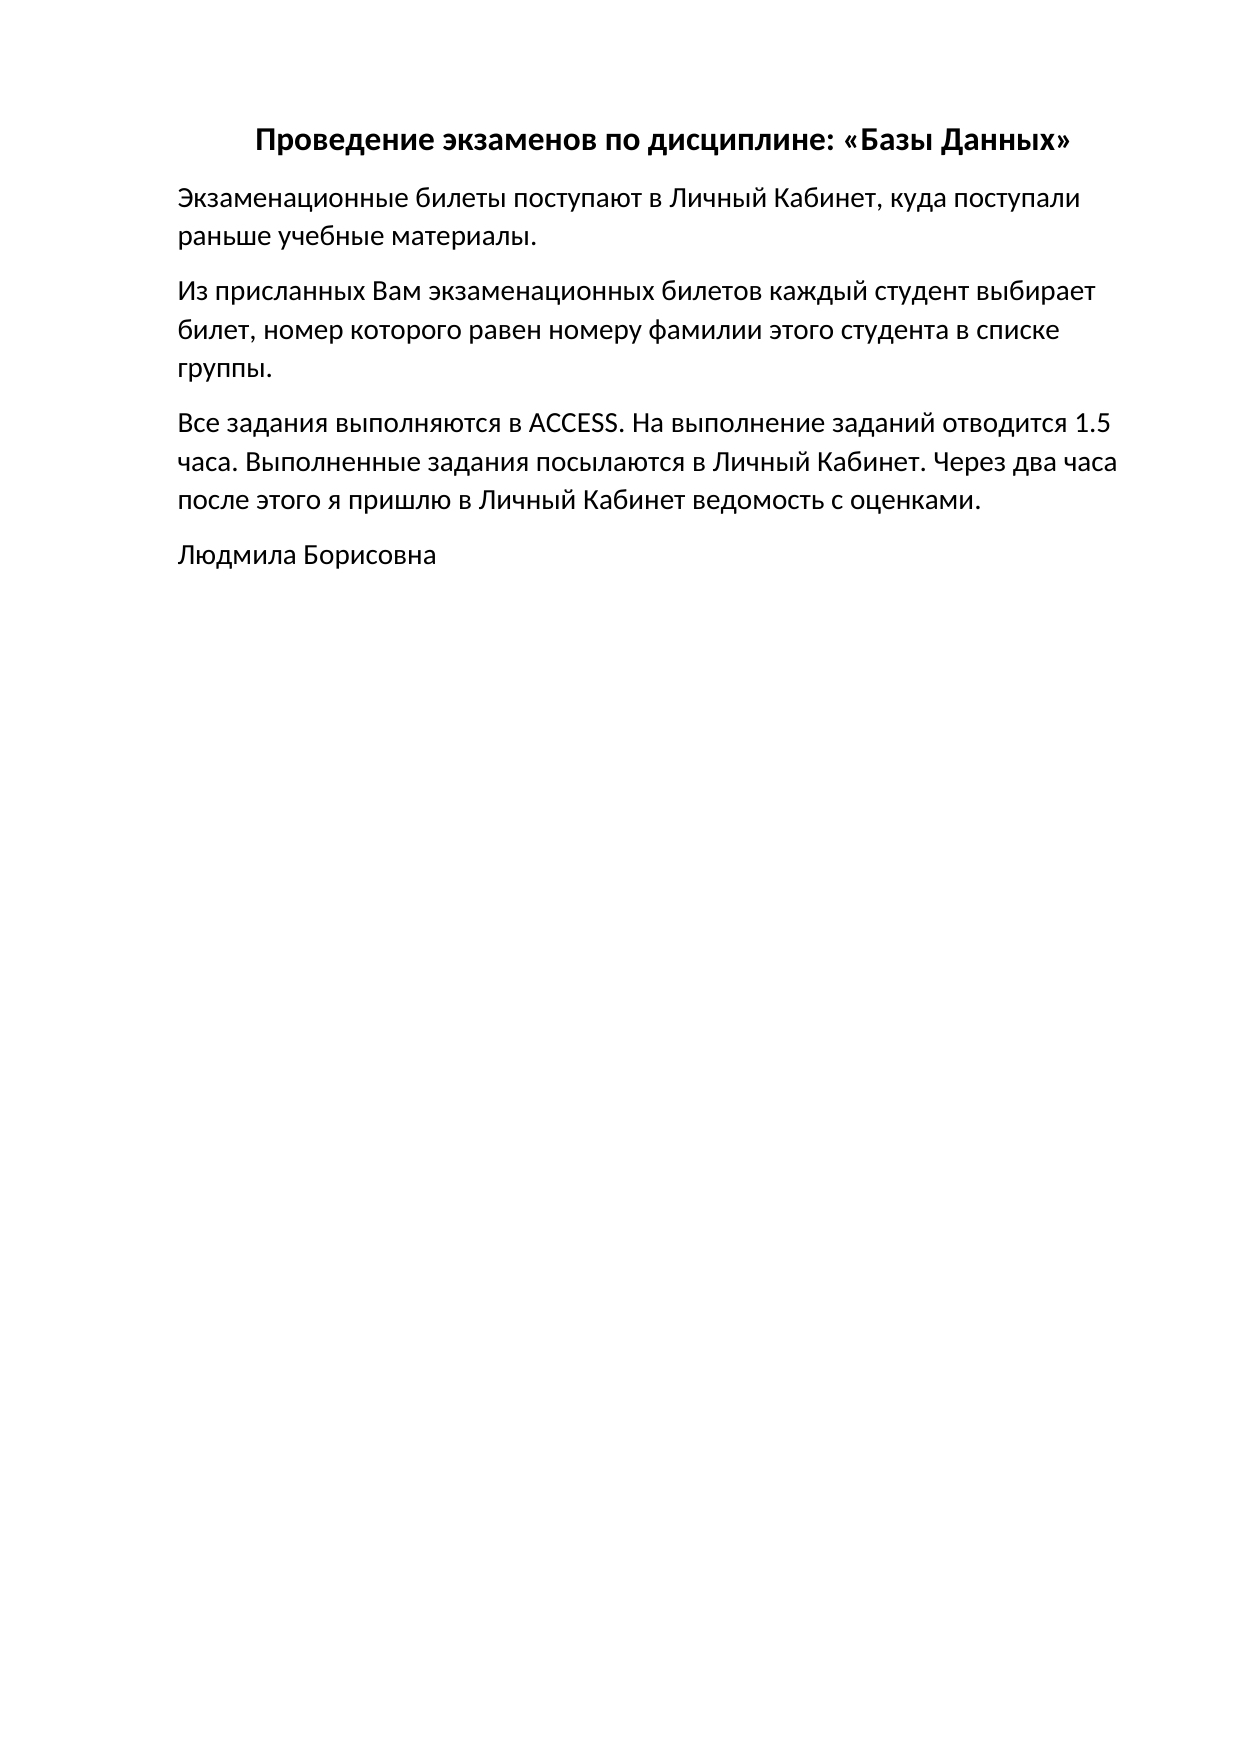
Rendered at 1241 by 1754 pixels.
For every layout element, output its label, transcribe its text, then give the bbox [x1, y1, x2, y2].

text Все задания выполняются в ACCESS. На выполнение заданий отводится 1.5 часа. Выполненные задания посылаются в Личный Кабинет. Через два часа после этого я пришлю в Личный Кабинет ведомость с оценками. [177, 404, 1152, 517]
text Из присланных Вам экзаменационных билетов каждый студент выбирает билет, номер которого равен номеру фамилии этого студента в списке группы. [177, 272, 1152, 385]
text Людмила Борисовна [177, 536, 1152, 572]
text Проведение экзаменов по дисциплине: «Базы Данных» [177, 118, 1152, 159]
text Экзаменационные билеты поступают в Личный Кабинет, куда поступали раньше учебные материалы. [177, 179, 1152, 253]
